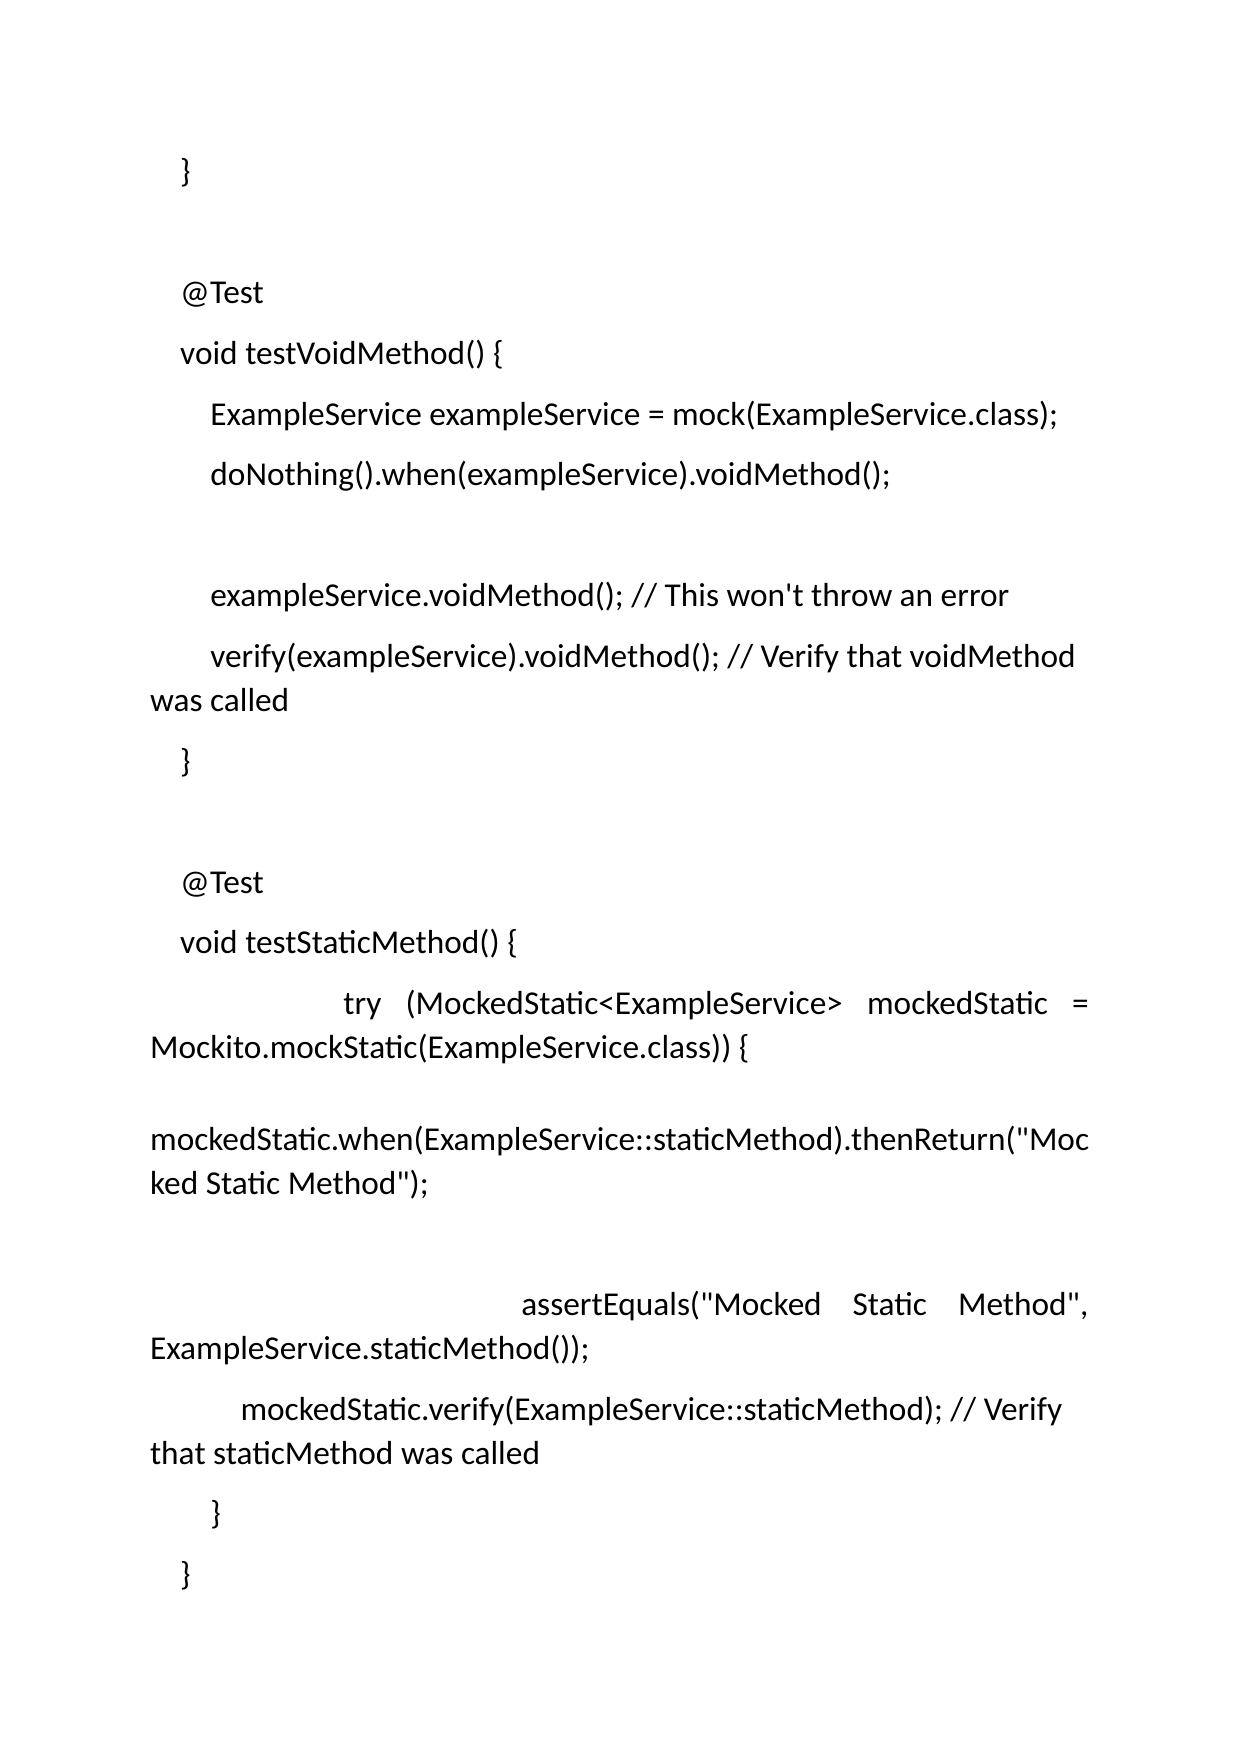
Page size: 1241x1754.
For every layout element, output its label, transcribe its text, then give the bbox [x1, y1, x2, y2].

text exampleService.voidMethod(); // This won't throw an error [150, 574, 1090, 615]
text } [150, 150, 1090, 191]
text @Test [150, 861, 1090, 902]
text void testStaticMethod() { [150, 921, 1090, 962]
text mockedStatic.verify(ExampleService::staticMethod); // Verify that staticMethod was called [150, 1388, 1090, 1472]
text assertEquals("Mocked Static Method", ExampleService.staticMethod()); [150, 1283, 1090, 1368]
text } [150, 1492, 1090, 1533]
text @Test [150, 271, 1090, 312]
text } [150, 1553, 1090, 1594]
text ExampleService exampleService = mock(ExampleService.class); [150, 392, 1090, 433]
text } [150, 739, 1090, 780]
text mockedStatic.when(ExampleService::staticMethod).thenReturn("Mocked Static Method"); [150, 1087, 1090, 1203]
text verify(exampleService).voidMethod(); // Verify that voidMethod was called [150, 635, 1090, 720]
text doNothing().when(exampleService).voidMethod(); [150, 453, 1090, 494]
text try (MockedStatic<ExampleService> mockedStatic = Mockito.mockStatic(ExampleService.class)) { [150, 982, 1090, 1067]
text void testVoidMethod() { [150, 332, 1090, 373]
